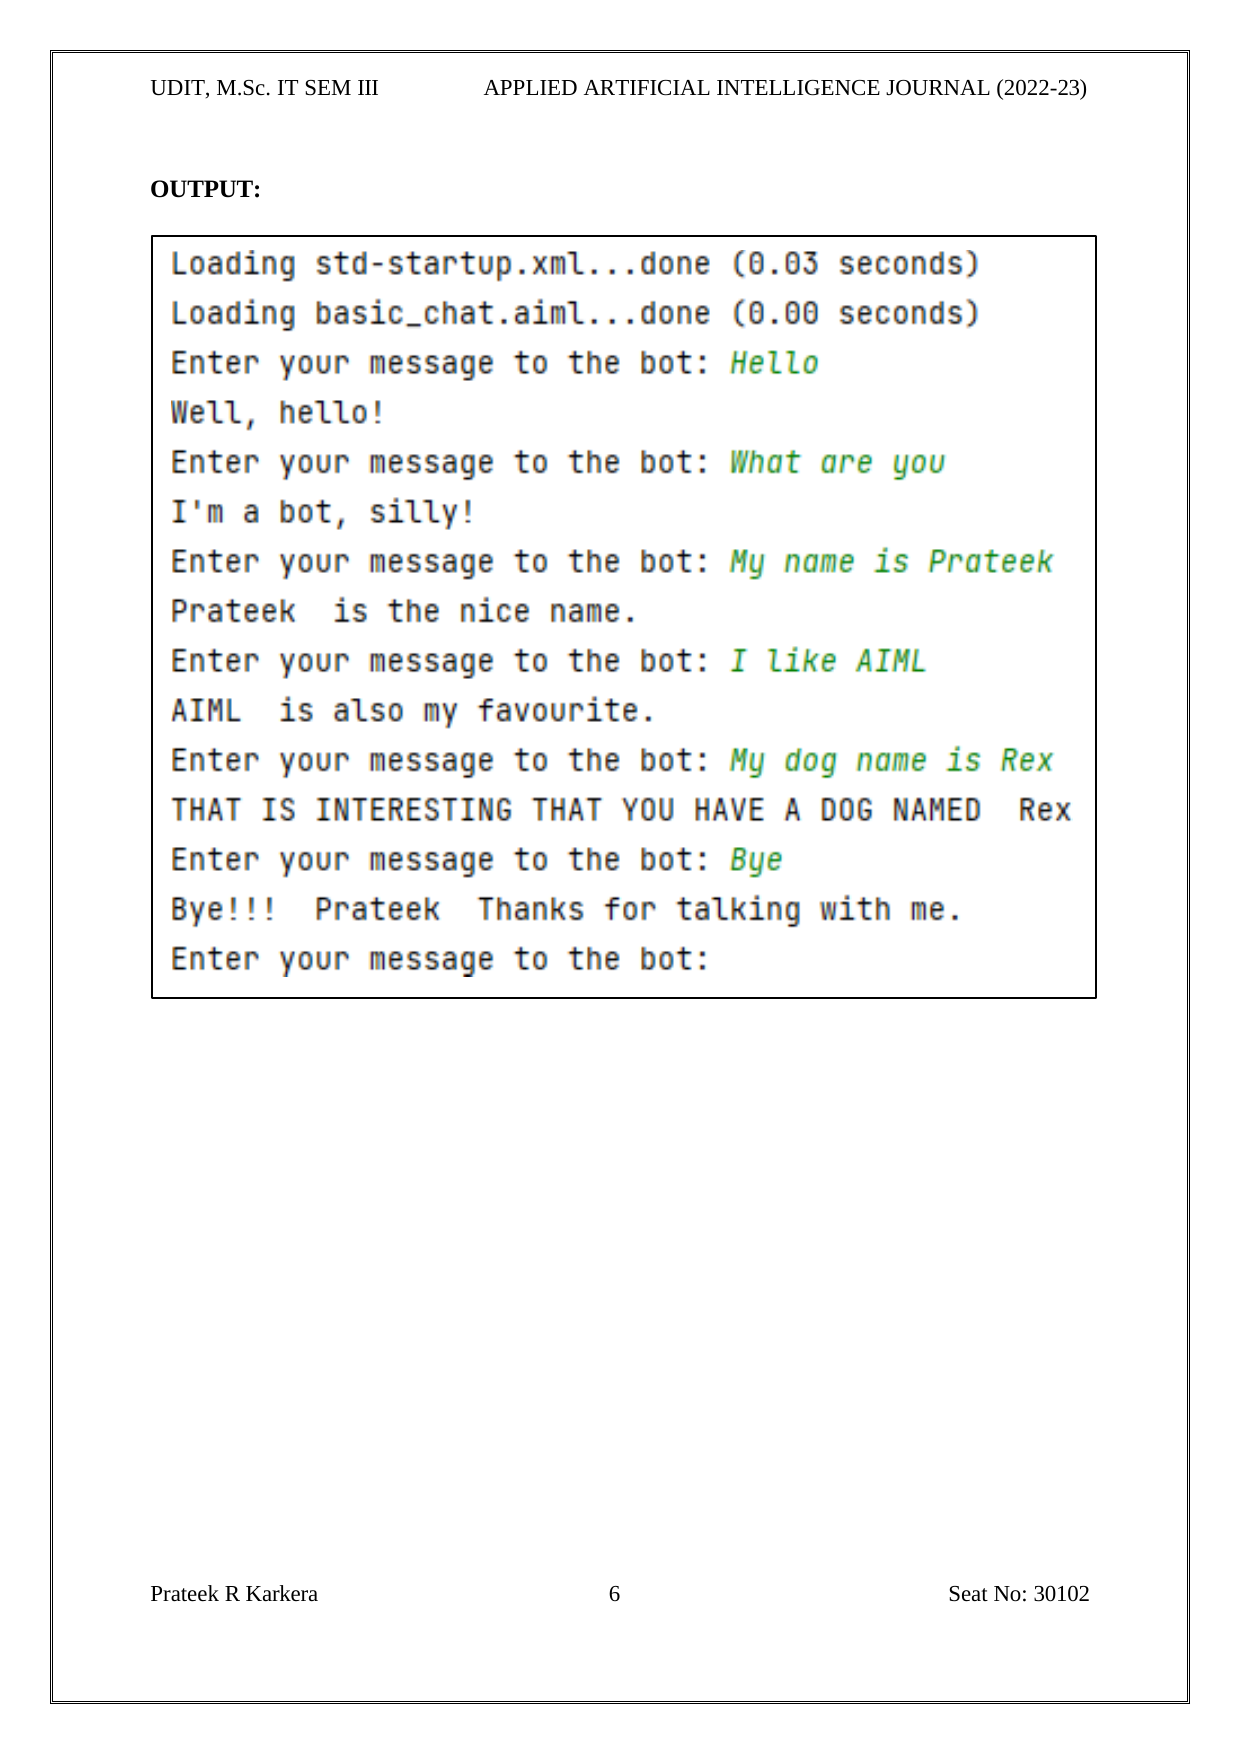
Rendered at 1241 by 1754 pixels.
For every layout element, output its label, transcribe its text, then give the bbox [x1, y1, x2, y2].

picture [171, 250, 1073, 977]
text OUTPUT: [150, 174, 1113, 203]
